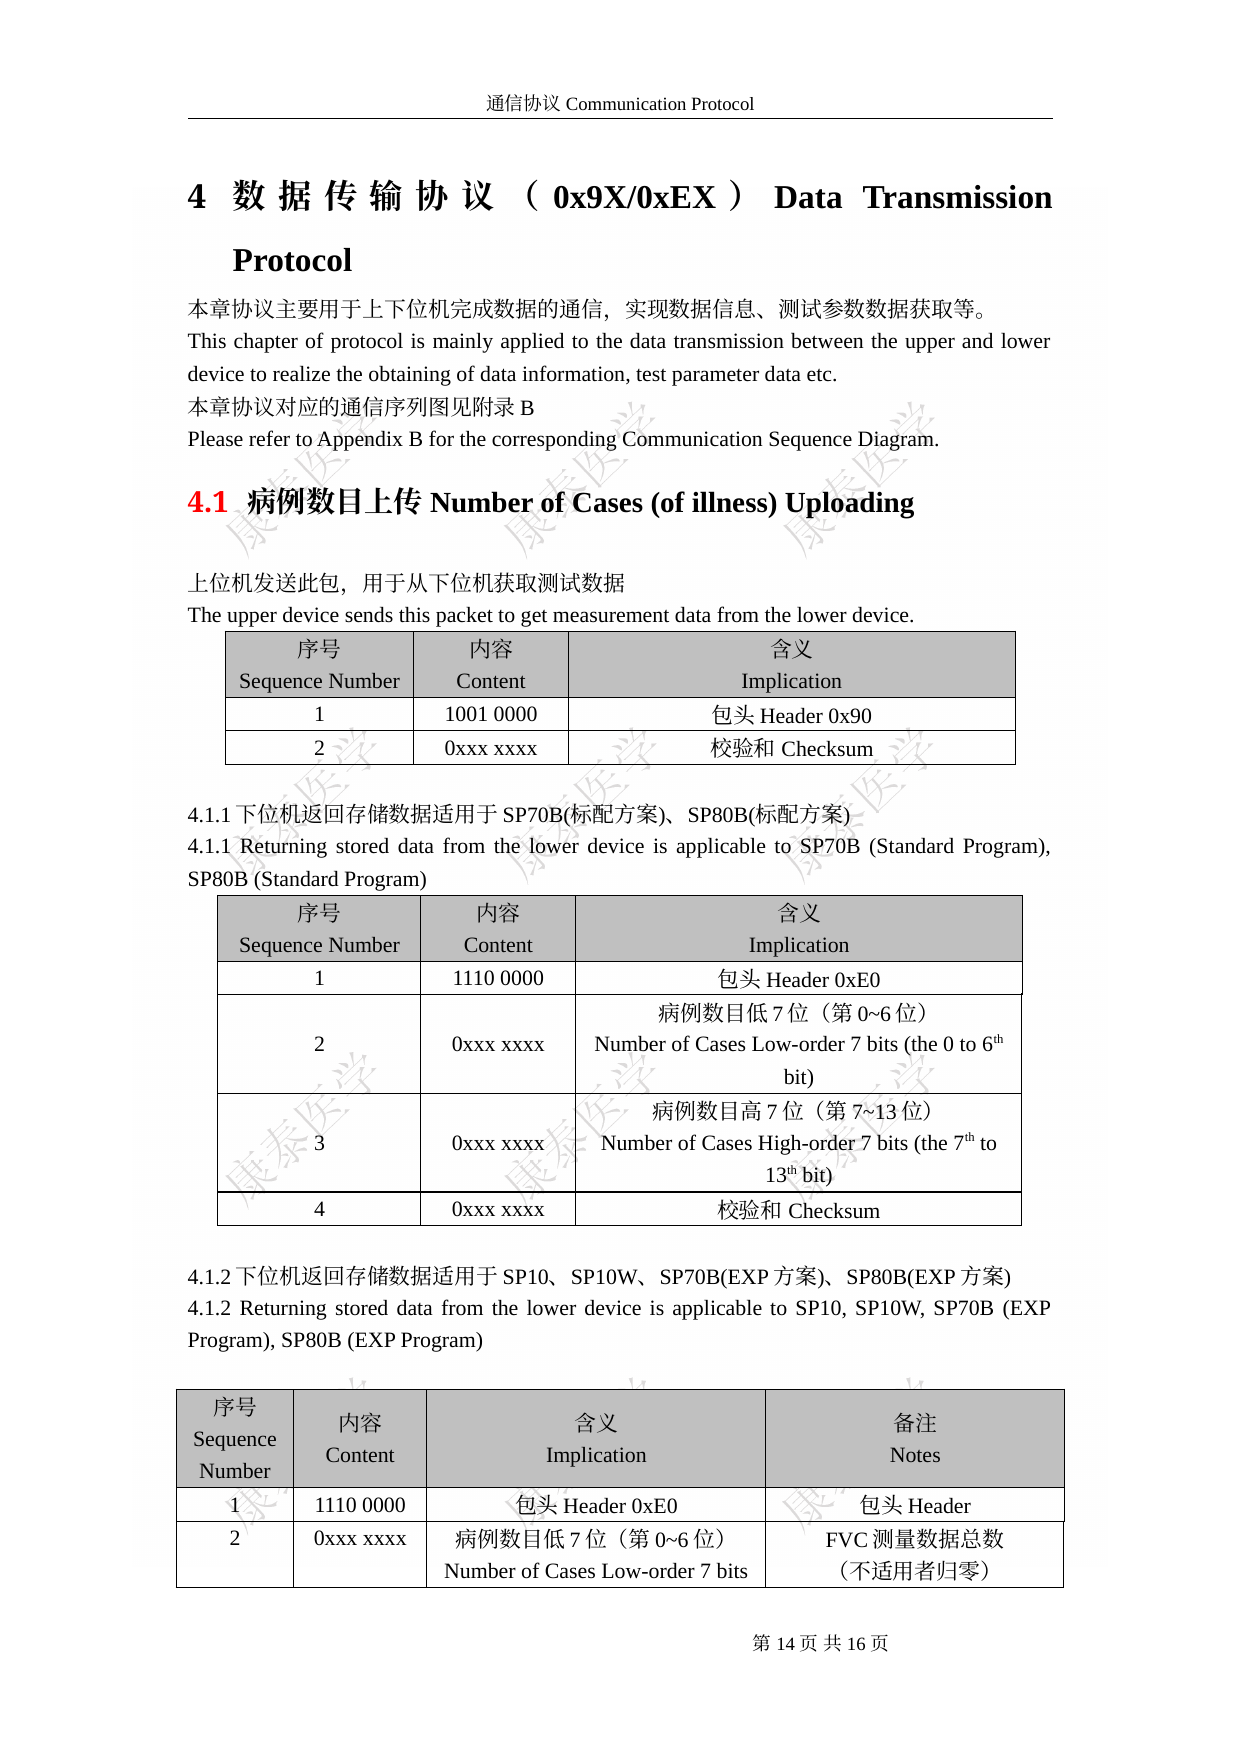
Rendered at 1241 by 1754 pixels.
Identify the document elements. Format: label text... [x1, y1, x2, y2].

table_header 序号 Sequence Number [177, 1390, 293, 1487]
table_header 含义 Implication [569, 632, 1015, 697]
table_cell 病例数目低7位（第0~6位） Number of Cases Low-order 7 bits (the 0 to 6th bit) [576, 995, 1021, 1093]
text This chapter of protocol is mainly applied to the data transmission between the upper and lower device to realize the obtaining of data information, test parameter data etc. [187, 324, 1053, 389]
text 4.1.1 Returning stored data from the lower device is applicable to SP70B (Standard Program), SP80B (Standard Program) [187, 830, 1053, 895]
table_cell 1 [226, 698, 413, 730]
text 本章协议主要用于上下位机完成数据的通信，实现数据信息、测试参数数据获取等。 [187, 292, 1053, 324]
table_header 内容 Content [414, 632, 568, 697]
table_cell 3 [218, 1094, 420, 1191]
table_cell 包头Header 0x90 [569, 698, 1015, 730]
table_header 内容 Content [421, 896, 575, 961]
table_cell 2 [177, 1522, 293, 1587]
table_cell 0xxx xxxx [421, 1193, 575, 1225]
table_header 含义 Implication [576, 896, 1022, 961]
subtitle 数据传输协议（0x9X/0xEX）Data Transmission Protocol [187, 162, 1053, 292]
text 本章协议对应的通信序列图见附录B [187, 389, 1053, 422]
table_cell 校验和 Checksum [576, 1193, 1021, 1225]
text 上位机发送此包，用于从下位机获取测试数据 [187, 566, 1053, 598]
table_cell 病例数目高7位（第7~13位） Number of Cases High-order 7 bits (the 7th to 13th bit) [576, 1094, 1021, 1191]
table_cell 1 [218, 962, 420, 994]
table_cell 2 [218, 995, 420, 1093]
text The upper device sends this packet to get measurement data from the lower device. [187, 598, 1053, 631]
subtitle 病例数目上传 Number of Cases (of illness) Uploading [187, 467, 1053, 532]
table_cell 包头Header 0xE0 [576, 962, 1022, 994]
table_cell 校验和 Checksum [569, 731, 1015, 764]
table_cell 0xxx xxxx [414, 731, 568, 764]
table_header 备注 Notes [766, 1390, 1064, 1487]
table_cell 0xxx xxxx [294, 1522, 426, 1587]
table_header 序号 Sequence Number [226, 632, 413, 697]
table_header 序号 Sequence Number [218, 896, 420, 961]
table_header 内容 Content [294, 1390, 426, 1487]
table_cell 包头Header 0xE0 [427, 1488, 765, 1521]
table_cell 1 [177, 1488, 293, 1521]
text Please refer to Appendix B for the corresponding Communication Sequence Diagram. [187, 422, 1053, 454]
table_cell 0xxx xxxx [421, 995, 575, 1093]
table_cell 2 [226, 731, 413, 764]
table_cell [766, 1522, 1063, 1587]
table_cell 1110 0000 [294, 1488, 426, 1521]
table_cell 4 [218, 1193, 420, 1225]
text 4.1.2下位机返回存储数据适用于SP10、SP10W、SP70B(EXP方案)、SP80B(EXP方案) [187, 1258, 1053, 1291]
table_cell 包头Header [766, 1488, 1064, 1521]
text 4.1.2 Returning stored data from the lower device is applicable to SP10, SP10W, SP70B (EXP Program), SP80B (EXP Program) [187, 1291, 1053, 1356]
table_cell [427, 1522, 765, 1587]
table_cell 0xxx xxxx [421, 1094, 575, 1191]
table_cell 1001 0000 [414, 698, 568, 730]
table_cell 1110 0000 [421, 962, 575, 994]
table_header 含义 Implication [427, 1390, 765, 1487]
text 4.1.1下位机返回存储数据适用于SP70B(标配方案)、SP80B(标配方案) [187, 797, 1053, 830]
